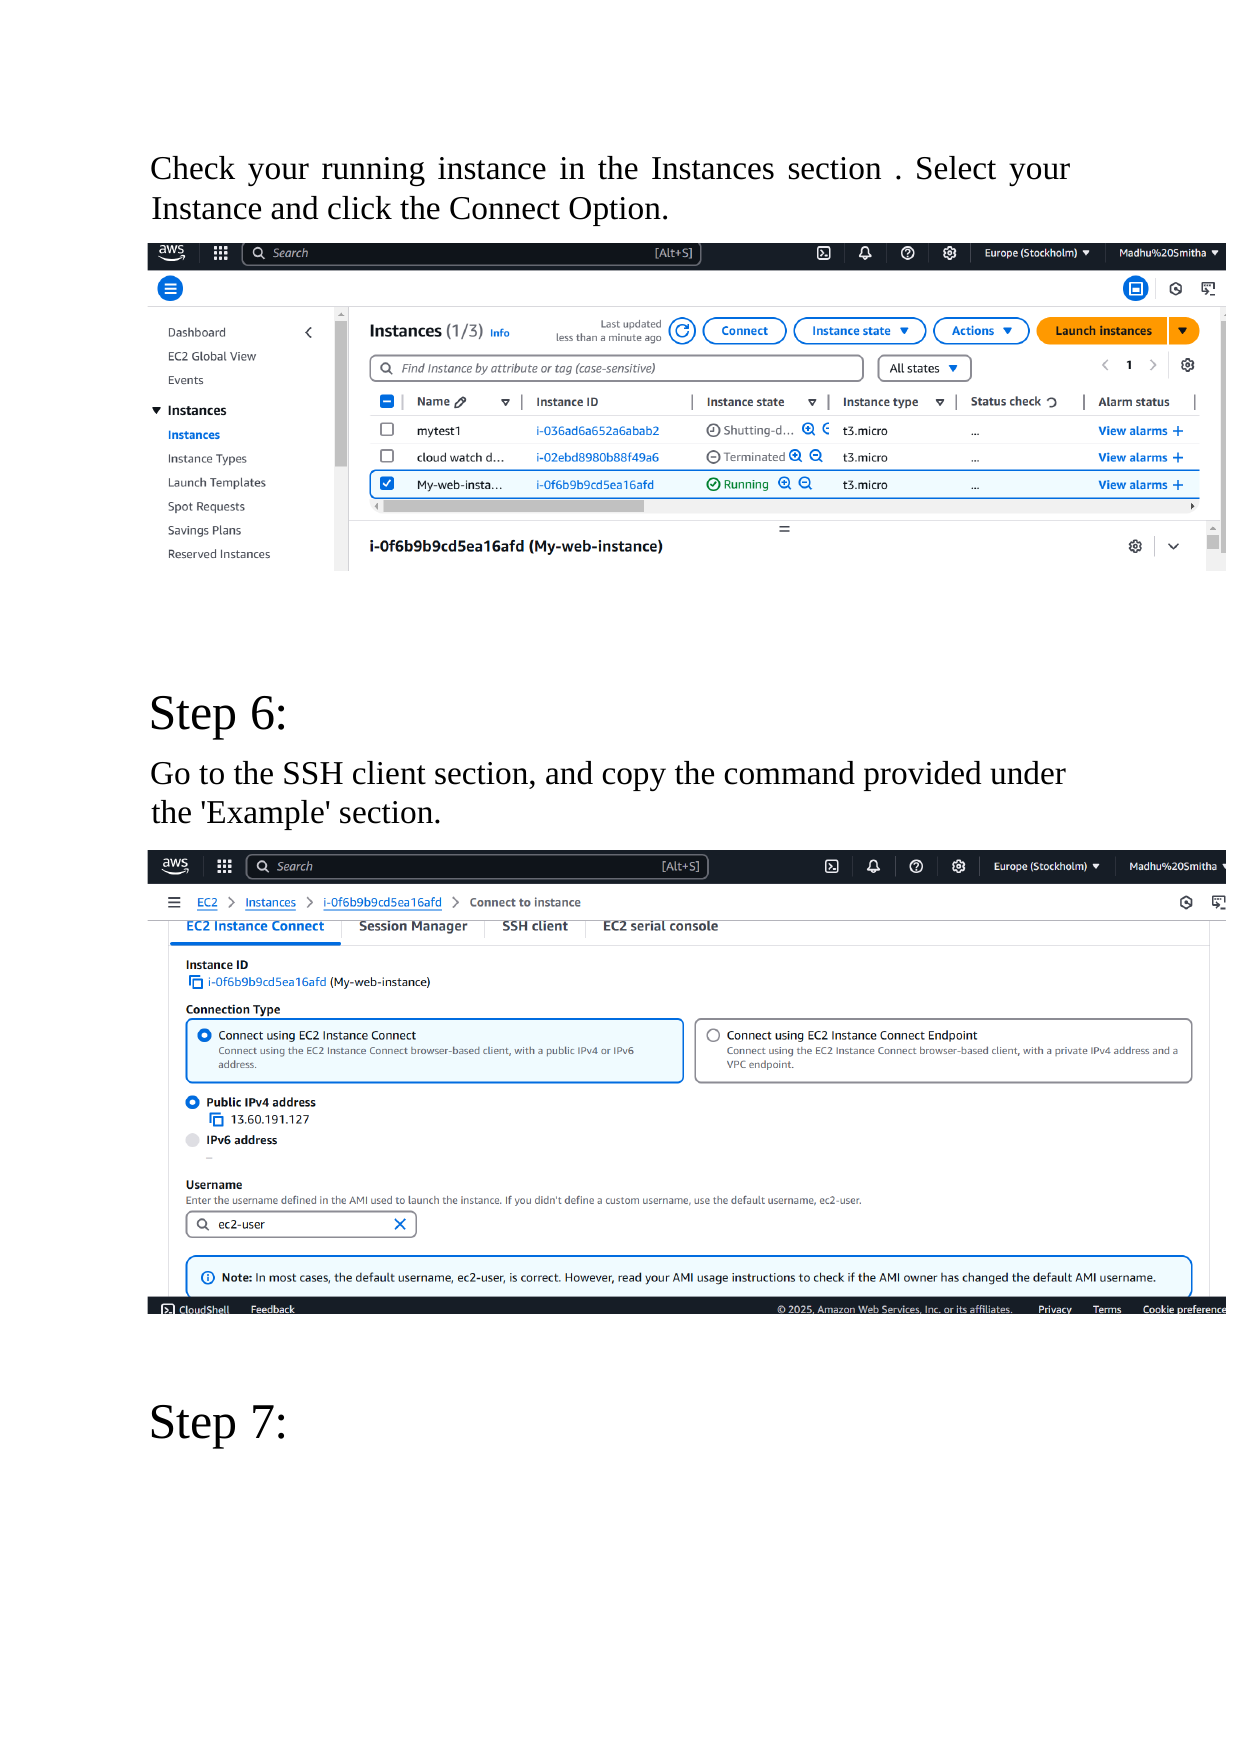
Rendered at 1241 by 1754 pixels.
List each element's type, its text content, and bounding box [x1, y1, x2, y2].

picture [147, 850, 1226, 1314]
picture [147, 243, 1226, 571]
subtitle Step 6: [148, 682, 1226, 740]
text Check your running instance in the Instances section . Select your Instance and click the Connect Option. [150, 148, 1104, 226]
text Go to the SSH client section, and copy the command provided under the 'Example' section. [150, 753, 1104, 831]
subtitle Step 7: [148, 1392, 1226, 1449]
